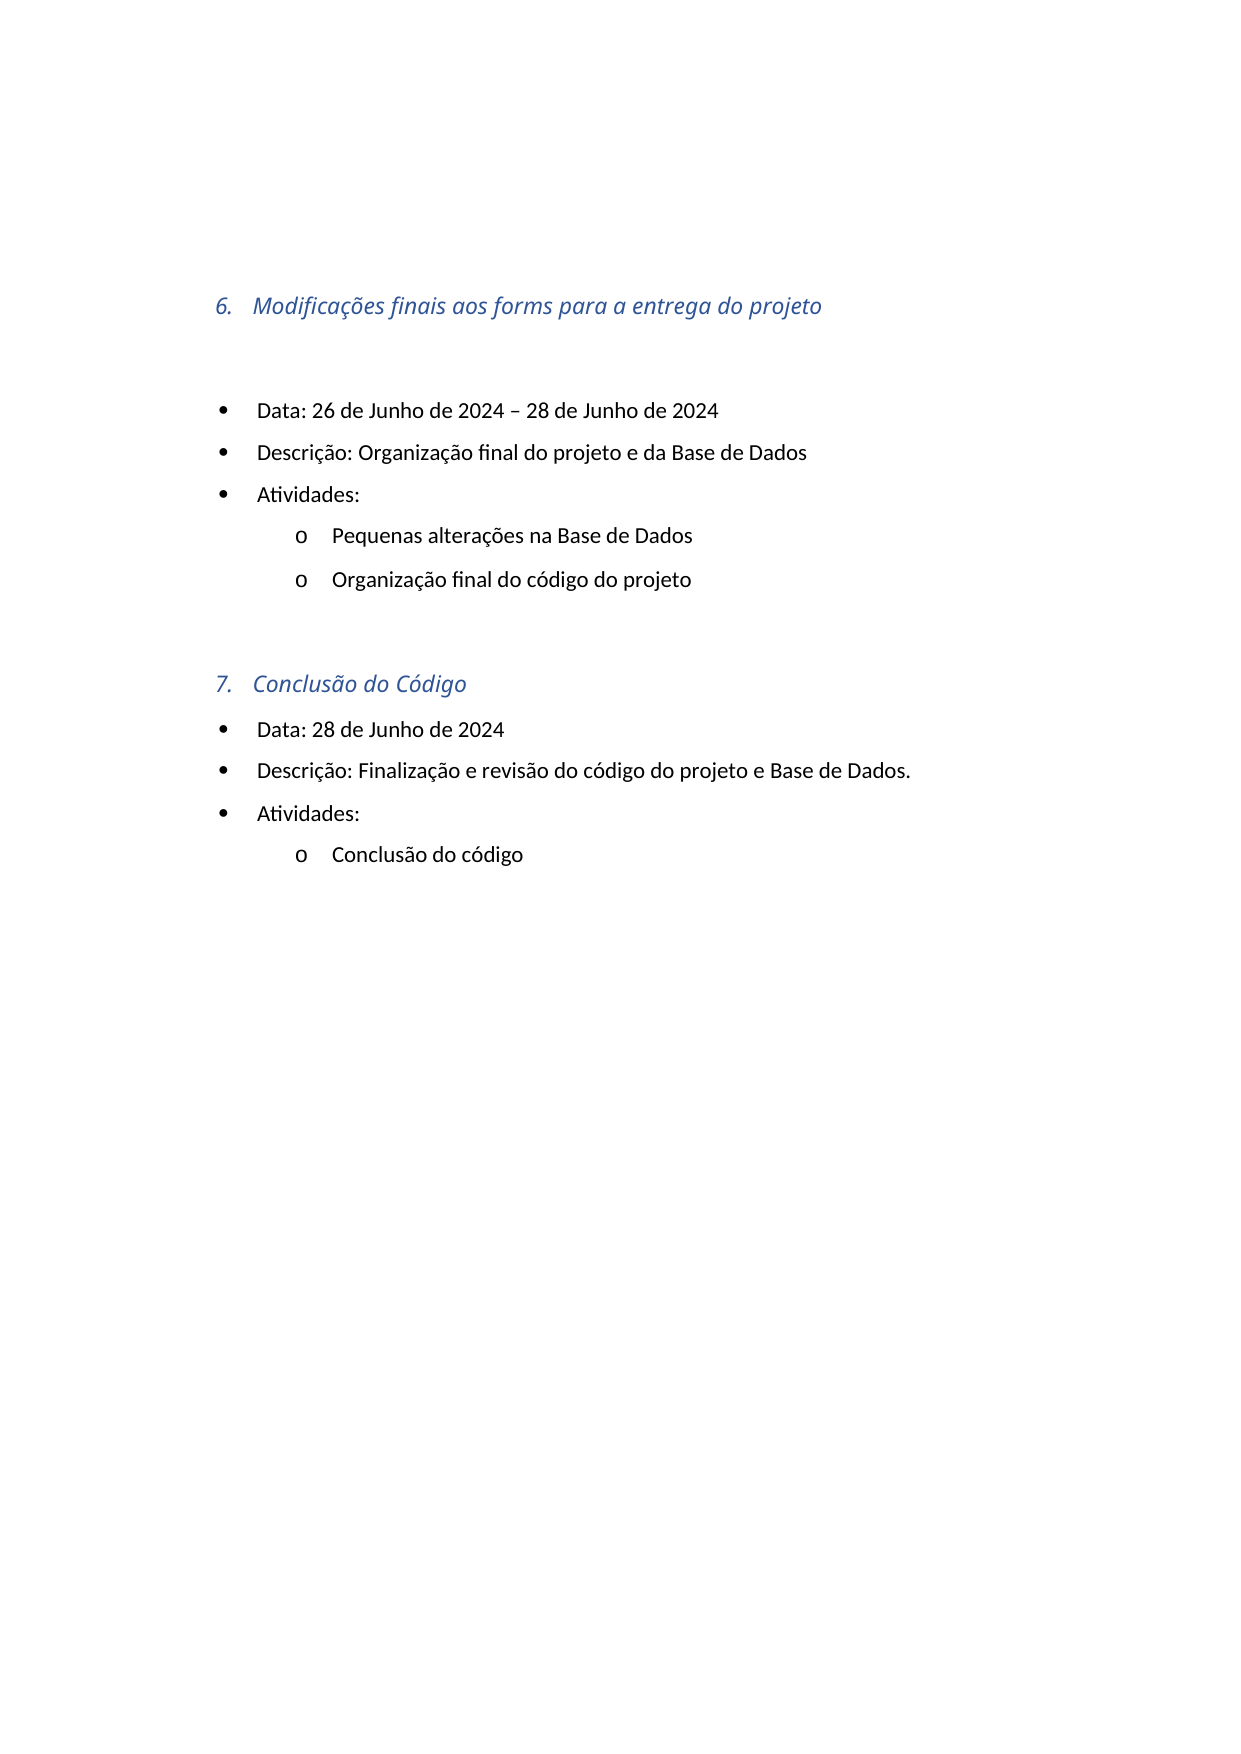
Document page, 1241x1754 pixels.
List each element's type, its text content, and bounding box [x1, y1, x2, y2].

list Descrição: Organização final do projeto e da Base de Dados [219, 438, 1063, 466]
list Pequenas alterações na Base de Dados [294, 522, 1063, 551]
list Data: 26 de Junho de 2024 – 28 de Junho de 2024 [219, 396, 1063, 424]
subtitle Modificações finais aos forms para a entrega do projeto [215, 290, 1063, 321]
list Atividades: [219, 799, 1063, 827]
list Data: 28 de Junho de 2024 [219, 715, 1063, 743]
list Descrição: Finalização e revisão do código do projeto e Base de Dados. [219, 757, 1063, 785]
subtitle Conclusão do Código [215, 668, 1063, 699]
list Atividades: [219, 480, 1063, 508]
list Conclusão do código [294, 841, 1063, 870]
list Organização final do código do projeto [294, 565, 1063, 594]
